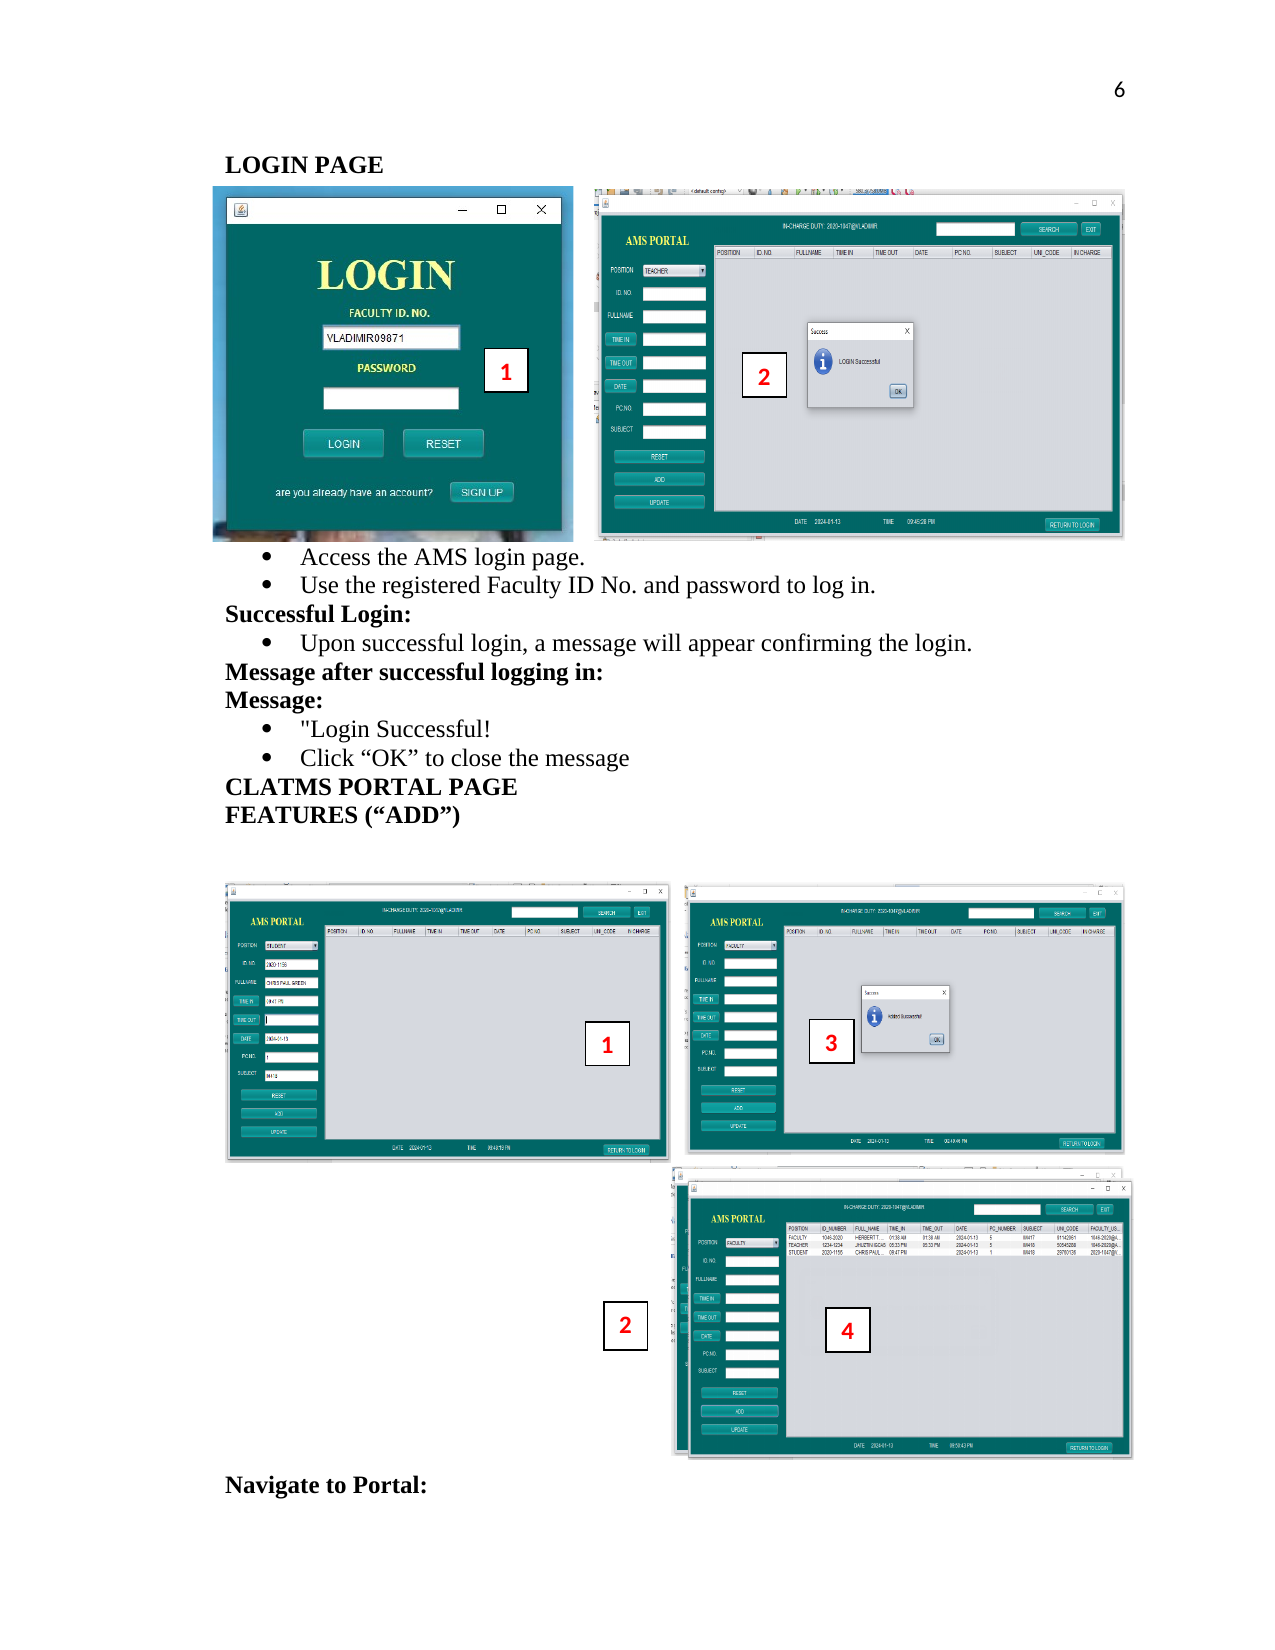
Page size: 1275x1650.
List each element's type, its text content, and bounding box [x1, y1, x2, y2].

text CLATMS PORTAL PAGE [225, 772, 1125, 800]
picture [225, 881, 671, 1163]
text LOGIN PAGE [225, 150, 1125, 179]
text Message after successful logging in: [225, 657, 1125, 685]
text Message: [225, 685, 1125, 714]
list Access the AMS login page. [262, 542, 1125, 570]
text FEATURES (“ADD”) [225, 800, 1125, 829]
picture [684, 882, 1125, 1155]
text Successful Login: [225, 599, 1125, 628]
list Click “OK” to close the message [262, 743, 1125, 772]
list Use the registered Faculty ID No. and password to log in. [262, 570, 1125, 599]
picture [594, 189, 1125, 541]
list Upon successful login, a message will appear confirming the login. [262, 628, 1125, 657]
text Navigate to Portal: [225, 1470, 1125, 1498]
picture [671, 1166, 1134, 1460]
list "Login Successful! [262, 714, 1125, 743]
picture [212, 186, 574, 542]
